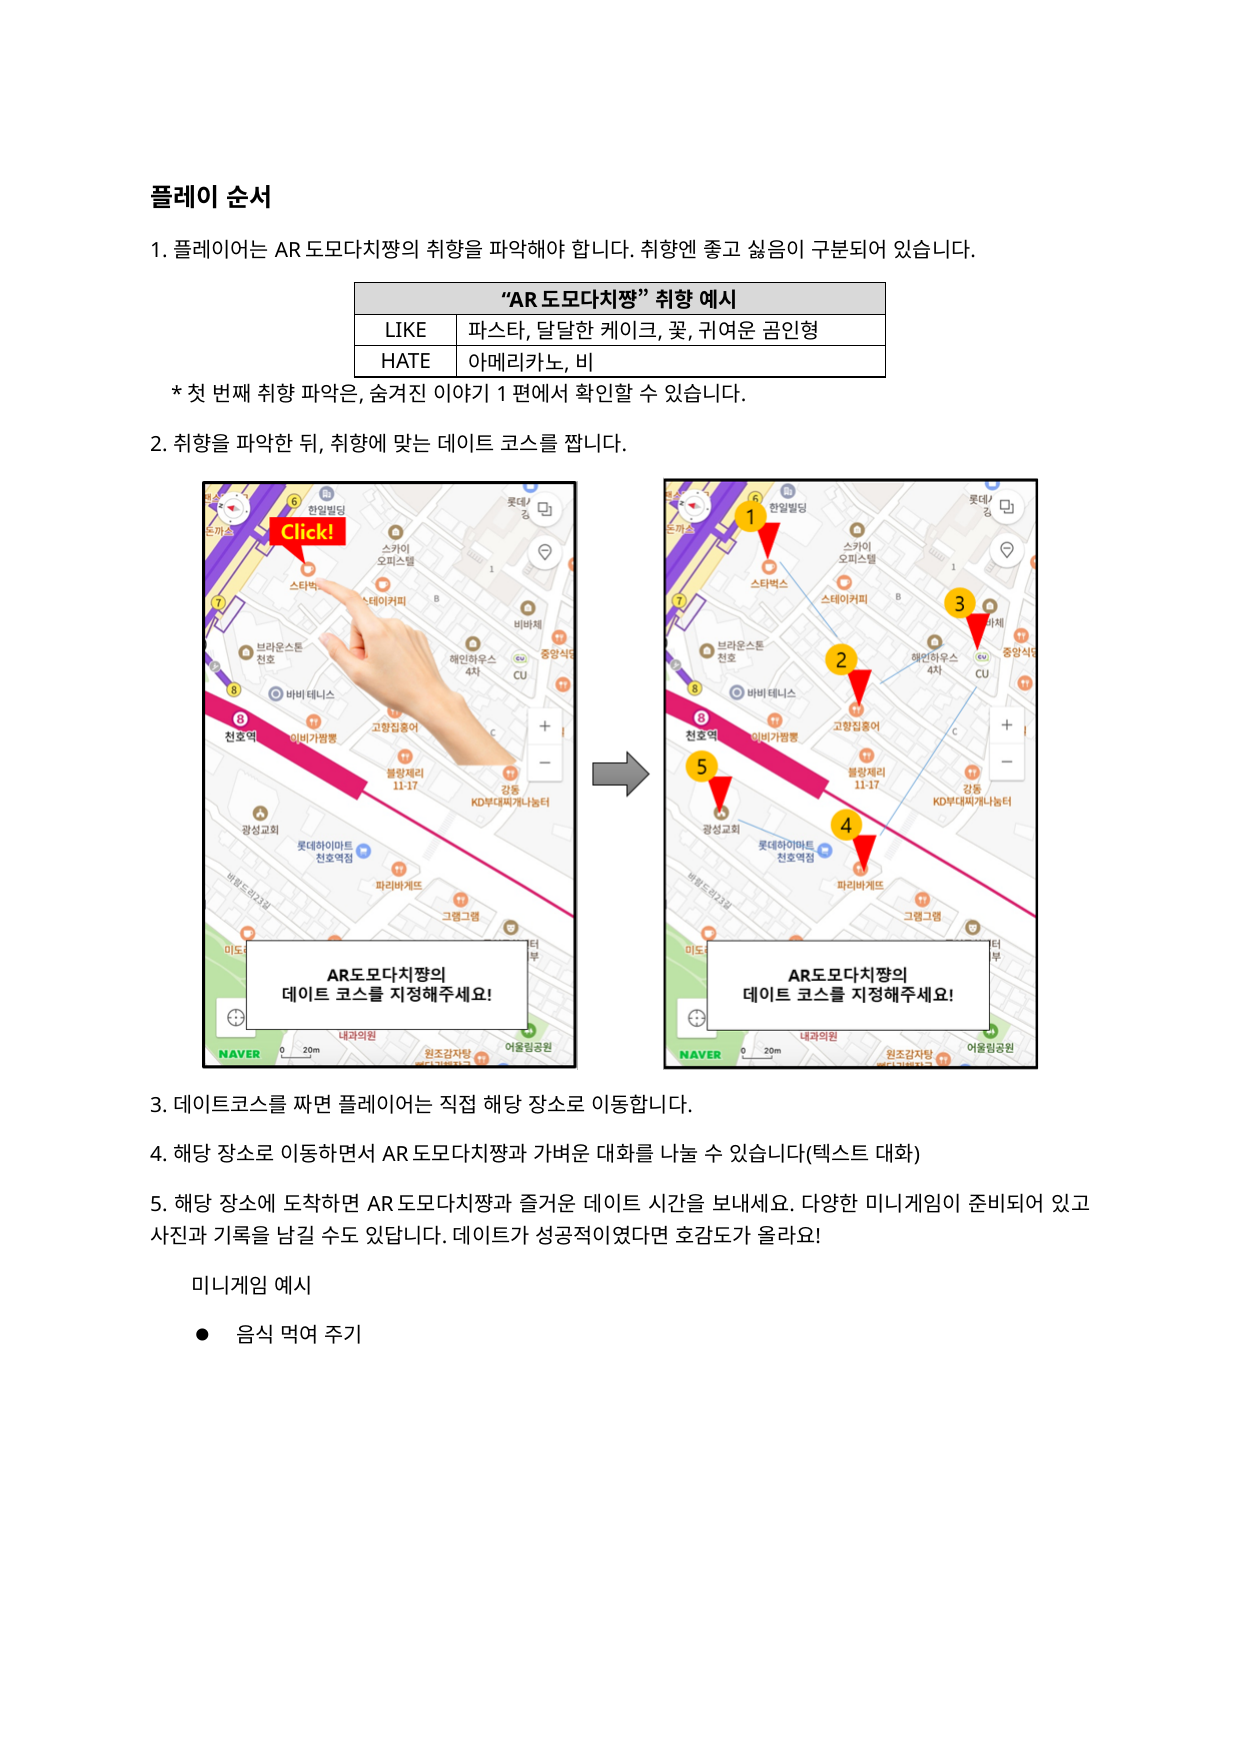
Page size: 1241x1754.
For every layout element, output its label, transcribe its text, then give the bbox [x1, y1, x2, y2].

text 3. 데이트코스를 짜면 플레이어는 직접 해당 장소로 이동합니다. [150, 1088, 1090, 1118]
table_cell HATE [355, 346, 456, 376]
list 음식 먹여 주기 [194, 1318, 1090, 1348]
table_cell 아메리카노, 비 [457, 346, 885, 376]
text 2. 취향을 파악한 뒤, 취향에 맞는 데이트 코스를 짭니다. [150, 427, 1090, 457]
table_cell 파스타, 달달한 케이크, 꽃, 귀여운 곰인형 [457, 315, 885, 345]
text * 첫 번째 취향 파악은, 숨겨진 이야기 1편에서 확인할 수 있습니다. [150, 377, 1090, 408]
text 1. 플레이어는 AR도모다치쨩의 취향을 파악해야 합니다. 취향엔 좋고 싫음이 구분되어 있습니다. [150, 233, 1090, 263]
text 미니게임 예시 [150, 1269, 1090, 1299]
table_header “AR도모다치쨩” 취향 예시 [355, 283, 885, 314]
text 플레이 순서 [150, 177, 1090, 213]
text 4. 해당 장소로 이동하면서 AR도모다치쨩과 가벼운 대화를 나눌 수 있습니다(텍스트 대화) [150, 1137, 1090, 1168]
table_cell LIKE [355, 315, 456, 345]
text 5. 해당 장소에 도착하면 AR도모다치쨩과 즐거운 데이트 시간을 보내세요. 다양한 미니게임이 준비되어 있고 사진과 기록을 남길 수도 있답니다. 데이트가 성공적이였다면 호감도가 올라요! [150, 1187, 1090, 1250]
picture [202, 476, 1039, 1070]
